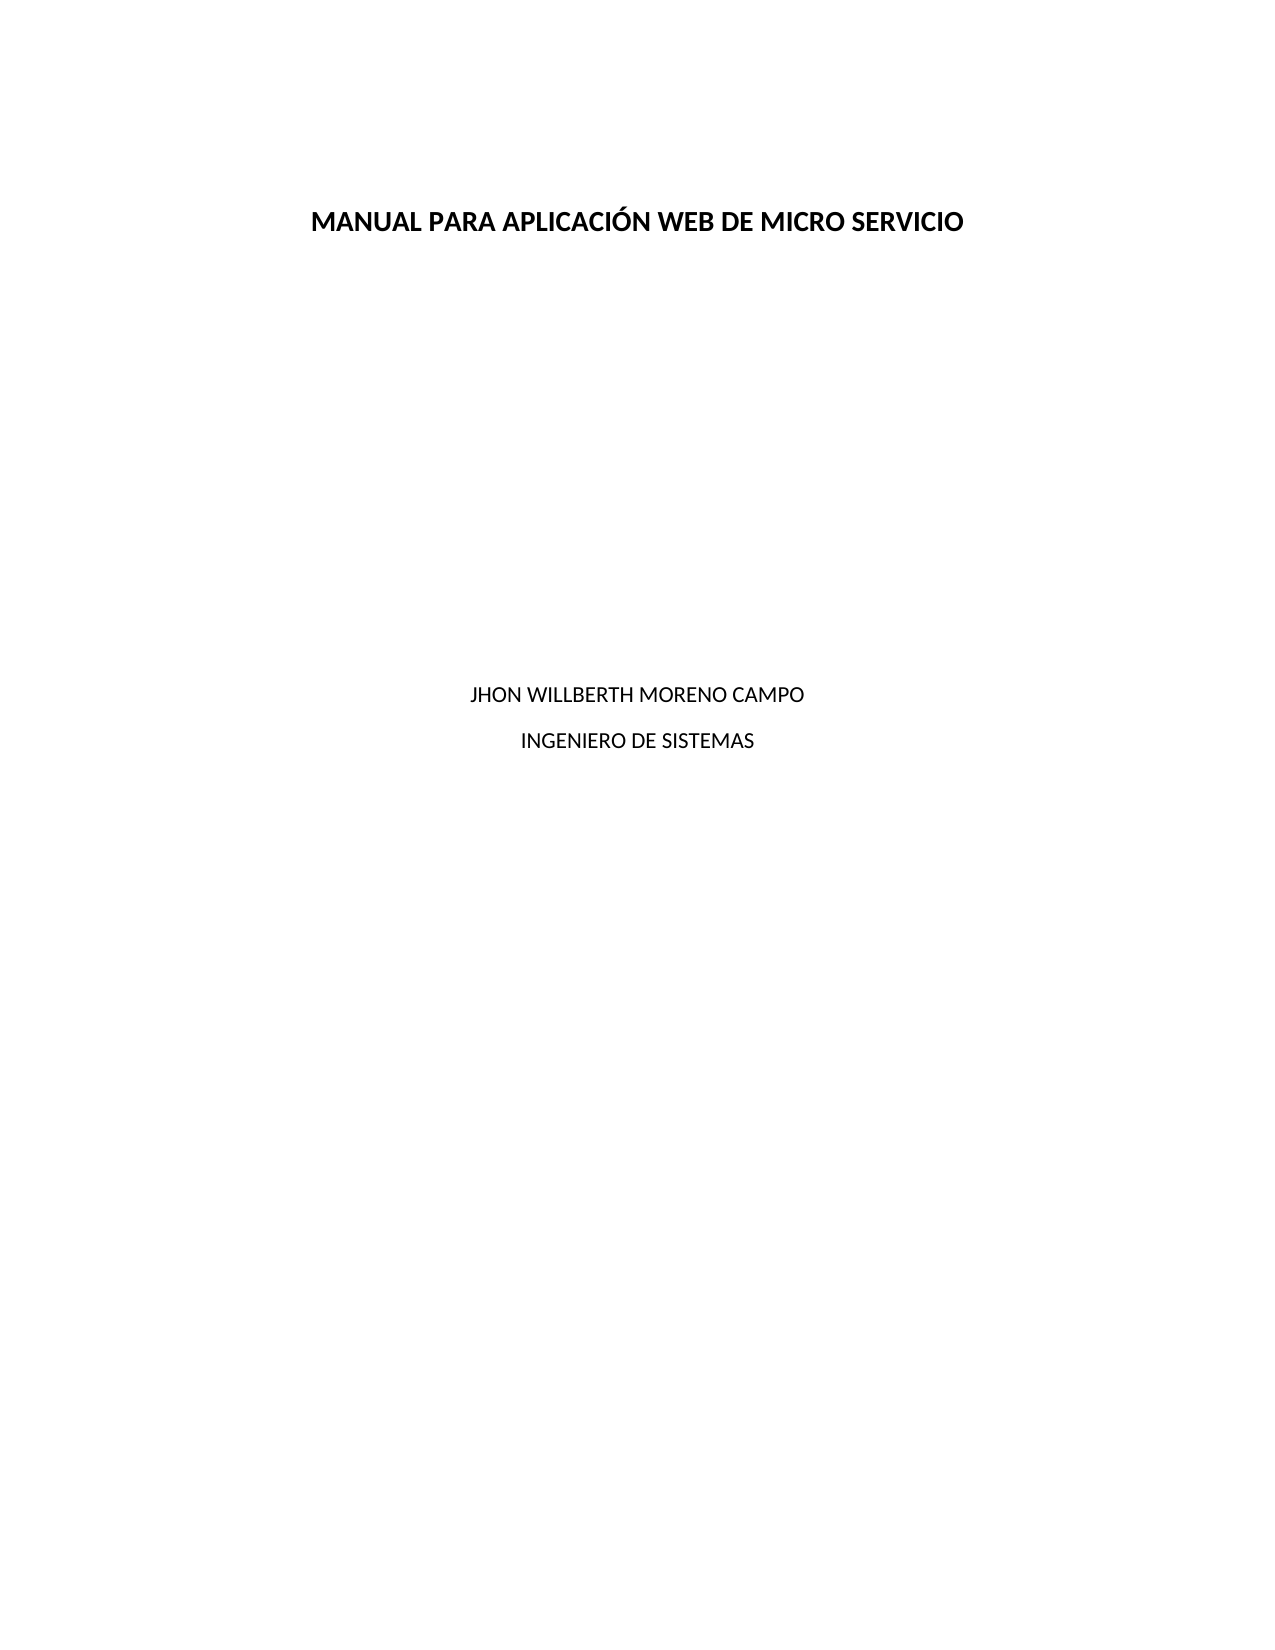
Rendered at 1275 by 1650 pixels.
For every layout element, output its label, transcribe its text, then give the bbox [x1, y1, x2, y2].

text JHON WILLBERTH MORENO CAMPO [177, 680, 1098, 708]
text INGENIERO DE SISTEMAS [177, 727, 1098, 754]
text MANUAL PARA APLICACIÓN WEB DE MICRO SERVICIO [177, 203, 1098, 238]
